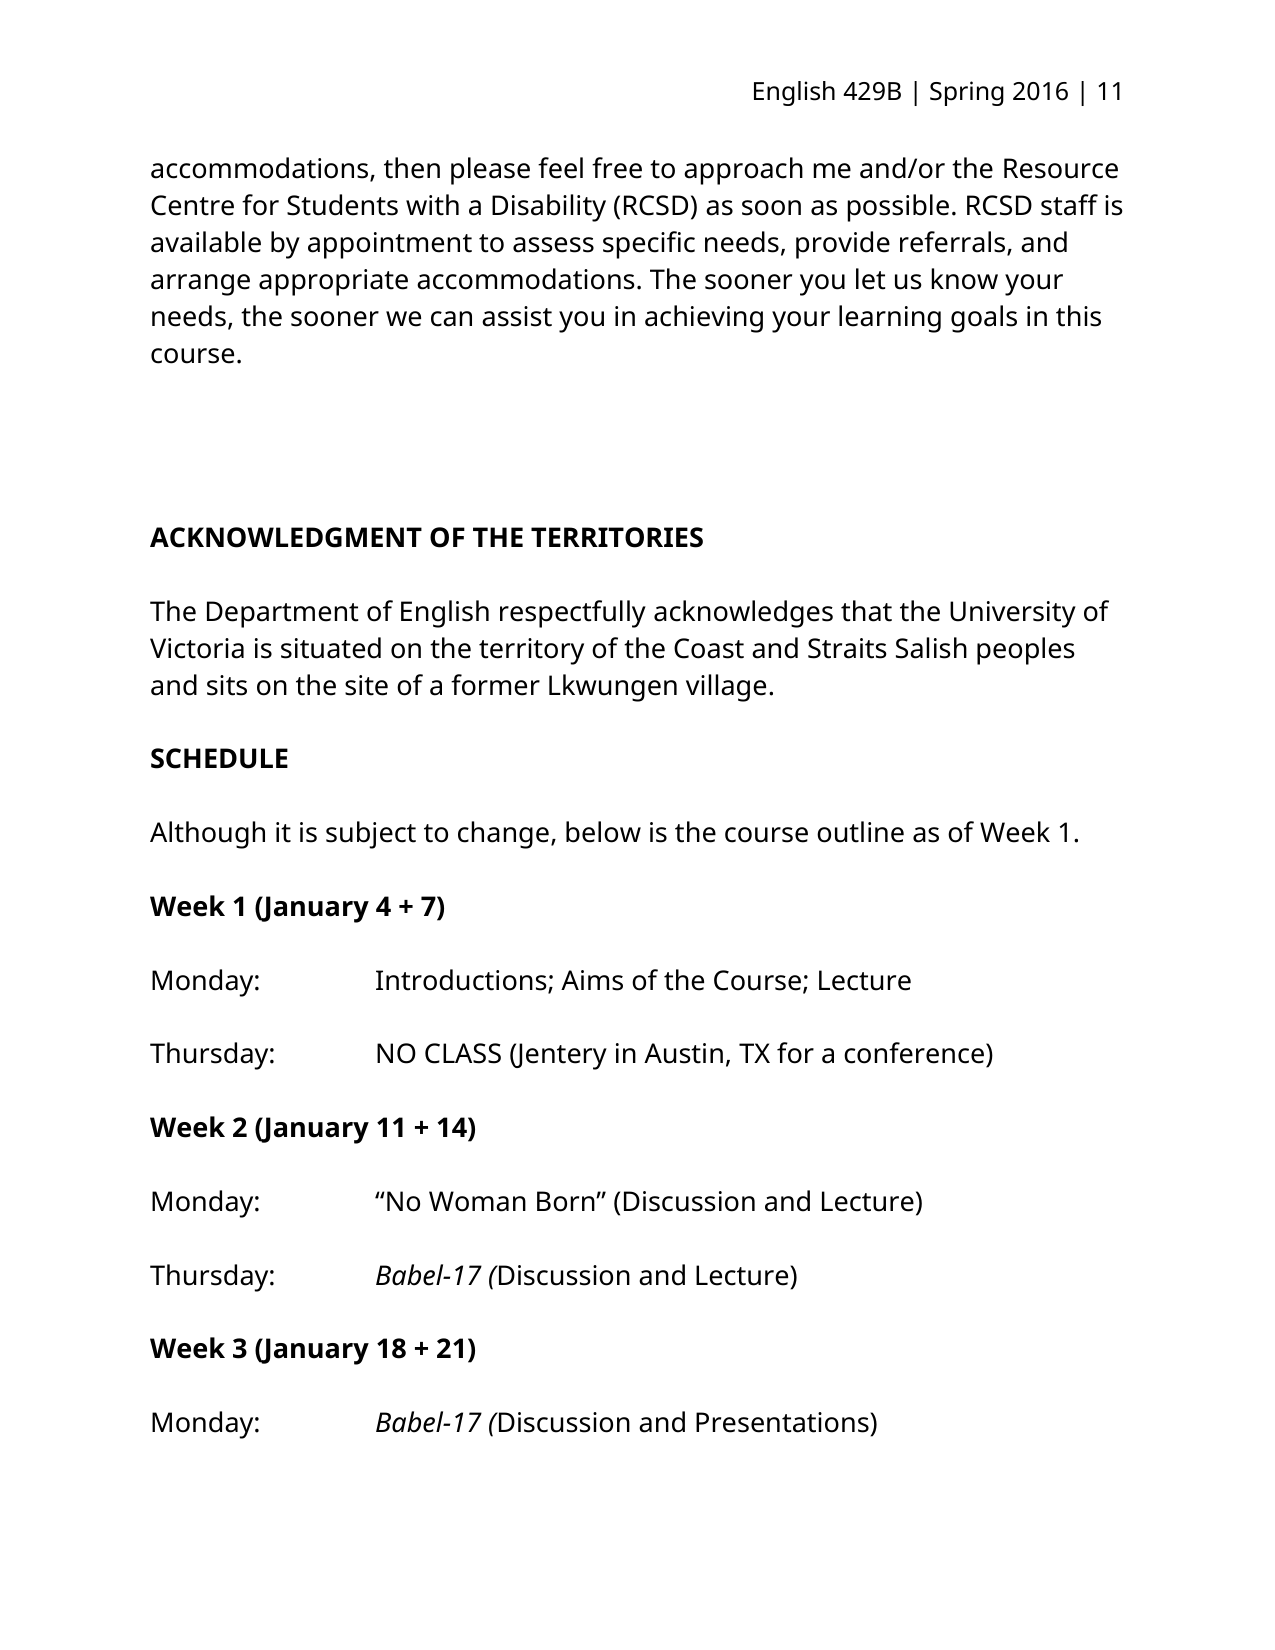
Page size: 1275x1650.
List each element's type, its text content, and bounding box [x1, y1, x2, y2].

text SCHEDULE [150, 740, 1125, 777]
text Thursday: Babel-17 (Discussion and Lecture) [150, 1256, 1125, 1293]
text Although it is subject to change, below is the course outline as of Week 1. [150, 814, 1125, 851]
text Monday: Babel-17 (Discussion and Presentations) [150, 1404, 1125, 1441]
text ACKNOWLEDGMENT OF THE TERRITORIES [150, 519, 1125, 556]
text Week 2 (January 11 + 14) [150, 1109, 1125, 1146]
text Week 3 (January 18 + 21) [150, 1330, 1125, 1367]
text Week 1 (January 4 + 7) [150, 887, 1125, 924]
text Thursday: NO CLASS (Jentery in Austin, TX for a conference) [150, 1035, 1125, 1072]
text Monday: “No Woman Born” (Discussion and Lecture) [150, 1182, 1125, 1219]
text The Department of English respectfully ﻿﻿﻿acknowledges that the University of Victoria is situated on the territory of the Coast and Straits Salish peoples and sits on the site of a former Lkwungen village. [150, 592, 1125, 703]
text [150, 150, 1125, 371]
text Monday: Introductions; Aims of the Course; Lecture [150, 961, 1125, 998]
